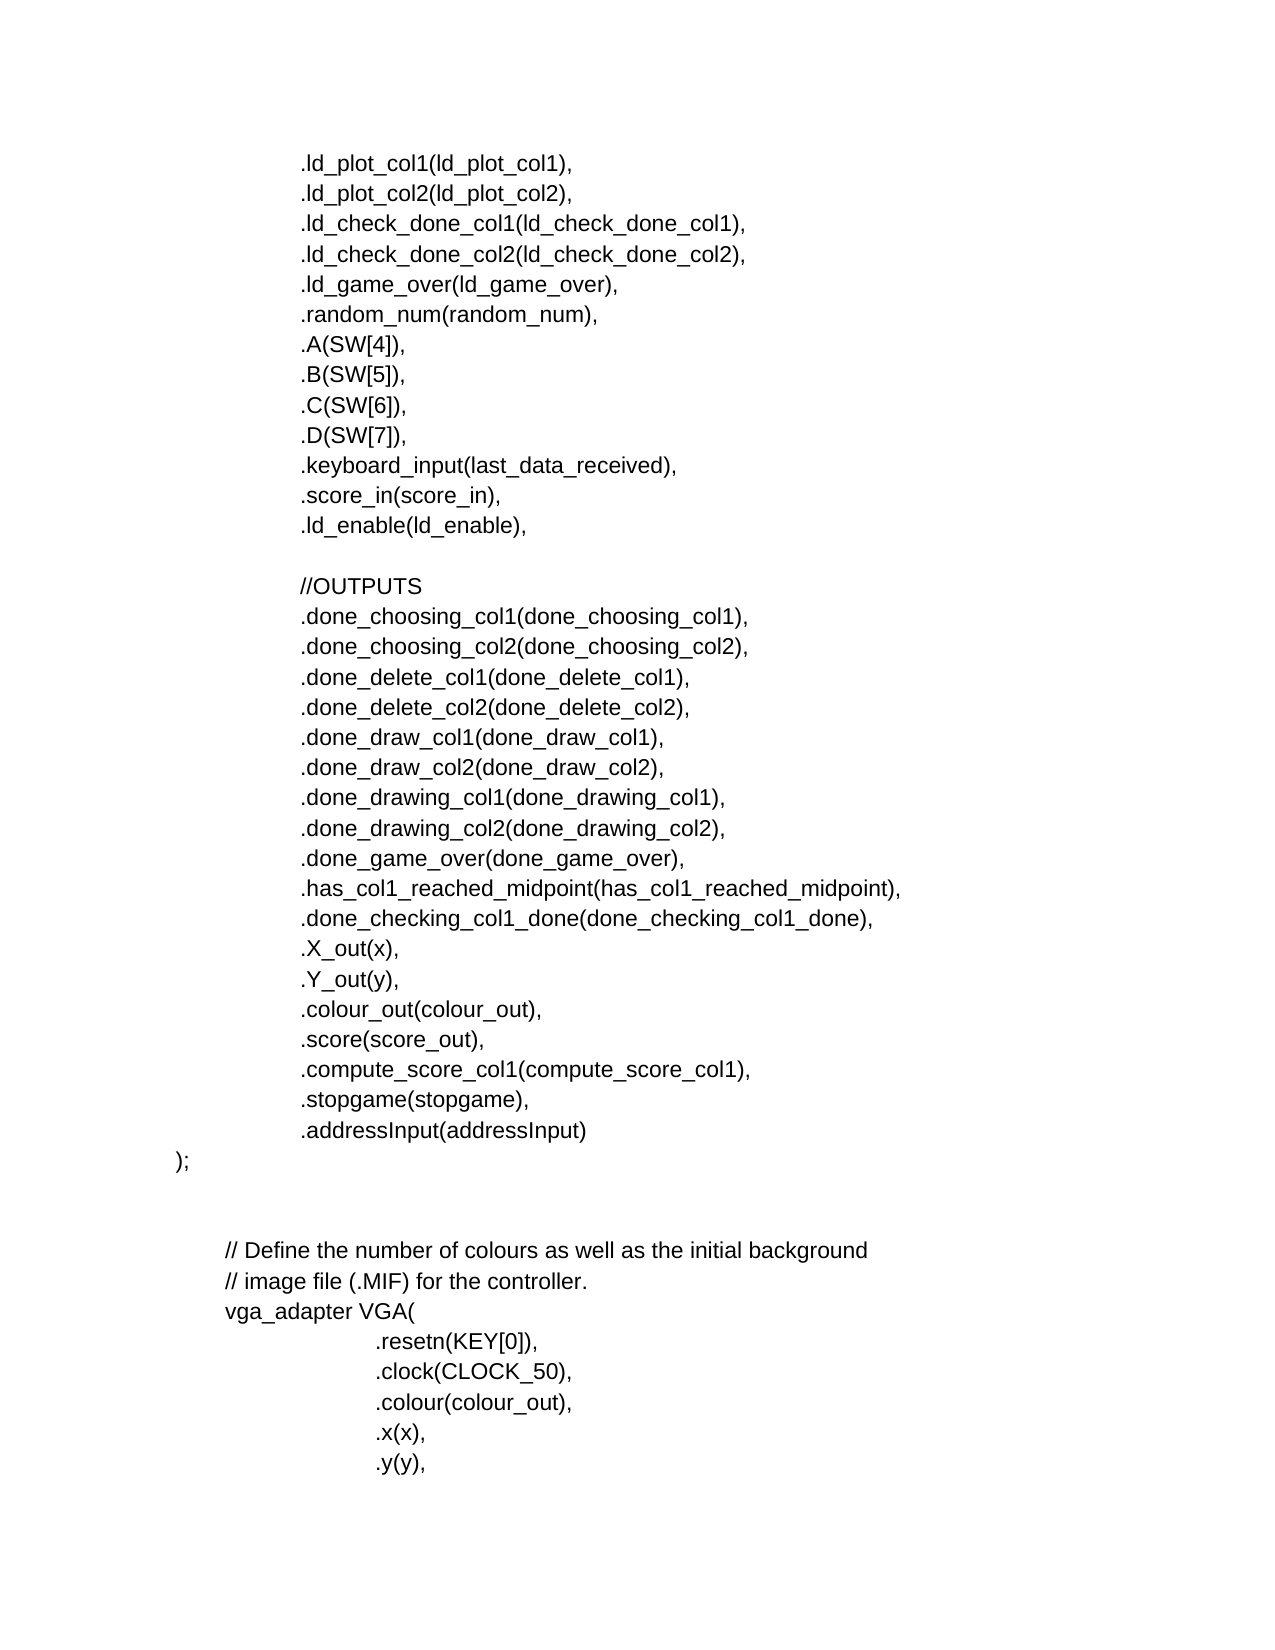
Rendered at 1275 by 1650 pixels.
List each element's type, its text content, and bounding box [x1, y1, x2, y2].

text .keyboard_input(last_data_received), [150, 452, 1125, 478]
text vga_adapter VGA( [150, 1298, 1125, 1324]
text // image file (.MIF) for the controller. [150, 1268, 1125, 1294]
text .score_in(score_in), [150, 482, 1125, 509]
text .ld_plot_col1(ld_plot_col1), [150, 150, 1125, 176]
text .colour_out(colour_out), [150, 996, 1125, 1022]
text .B(SW[5]), [150, 361, 1125, 388]
text .done_draw_col1(done_draw_col1), [150, 724, 1125, 750]
text .resetn(KEY[0]), [150, 1328, 1125, 1354]
text .done_drawing_col1(done_drawing_col1), [150, 784, 1125, 811]
text .done_delete_col1(done_delete_col1), [150, 663, 1125, 690]
text .D(SW[7]), [150, 422, 1125, 448]
text ); [150, 1147, 1125, 1173]
text .ld_enable(ld_enable), [150, 512, 1125, 539]
text .done_draw_col2(done_draw_col2), [150, 754, 1125, 781]
text .addressInput(addressInput) [150, 1117, 1125, 1143]
text .done_drawing_col2(done_drawing_col2), [150, 814, 1125, 841]
text .ld_check_done_col2(ld_check_done_col2), [150, 241, 1125, 267]
text .random_num(random_num), [150, 301, 1125, 327]
text .done_delete_col2(done_delete_col2), [150, 694, 1125, 720]
text .score(score_out), [150, 1026, 1125, 1052]
text .Y_out(y), [150, 966, 1125, 992]
text .ld_plot_col2(ld_plot_col2), [150, 180, 1125, 207]
text .ld_check_done_col1(ld_check_done_col1), [150, 210, 1125, 237]
text .done_game_over(done_game_over), [150, 845, 1125, 871]
text .done_choosing_col1(done_choosing_col1), [150, 603, 1125, 629]
text .done_checking_col1_done(done_checking_col1_done), [150, 905, 1125, 932]
text .C(SW[6]), [150, 392, 1125, 418]
text .done_choosing_col2(done_choosing_col2), [150, 633, 1125, 660]
text //OUTPUTS [150, 573, 1125, 599]
text .x(x), [150, 1419, 1125, 1445]
text .colour(colour_out), [150, 1388, 1125, 1415]
text .compute_score_col1(compute_score_col1), [150, 1056, 1125, 1083]
text .X_out(x), [150, 935, 1125, 962]
text .ld_game_over(ld_game_over), [150, 271, 1125, 297]
text .stopgame(stopgame), [150, 1086, 1125, 1113]
text .clock(CLOCK_50), [150, 1358, 1125, 1385]
text .has_col1_reached_midpoint(has_col1_reached_midpoint), [150, 875, 1125, 901]
text .y(y), [150, 1449, 1125, 1475]
text // Define the number of colours as well as the initial background [150, 1237, 1125, 1264]
text .A(SW[4]), [150, 331, 1125, 358]
